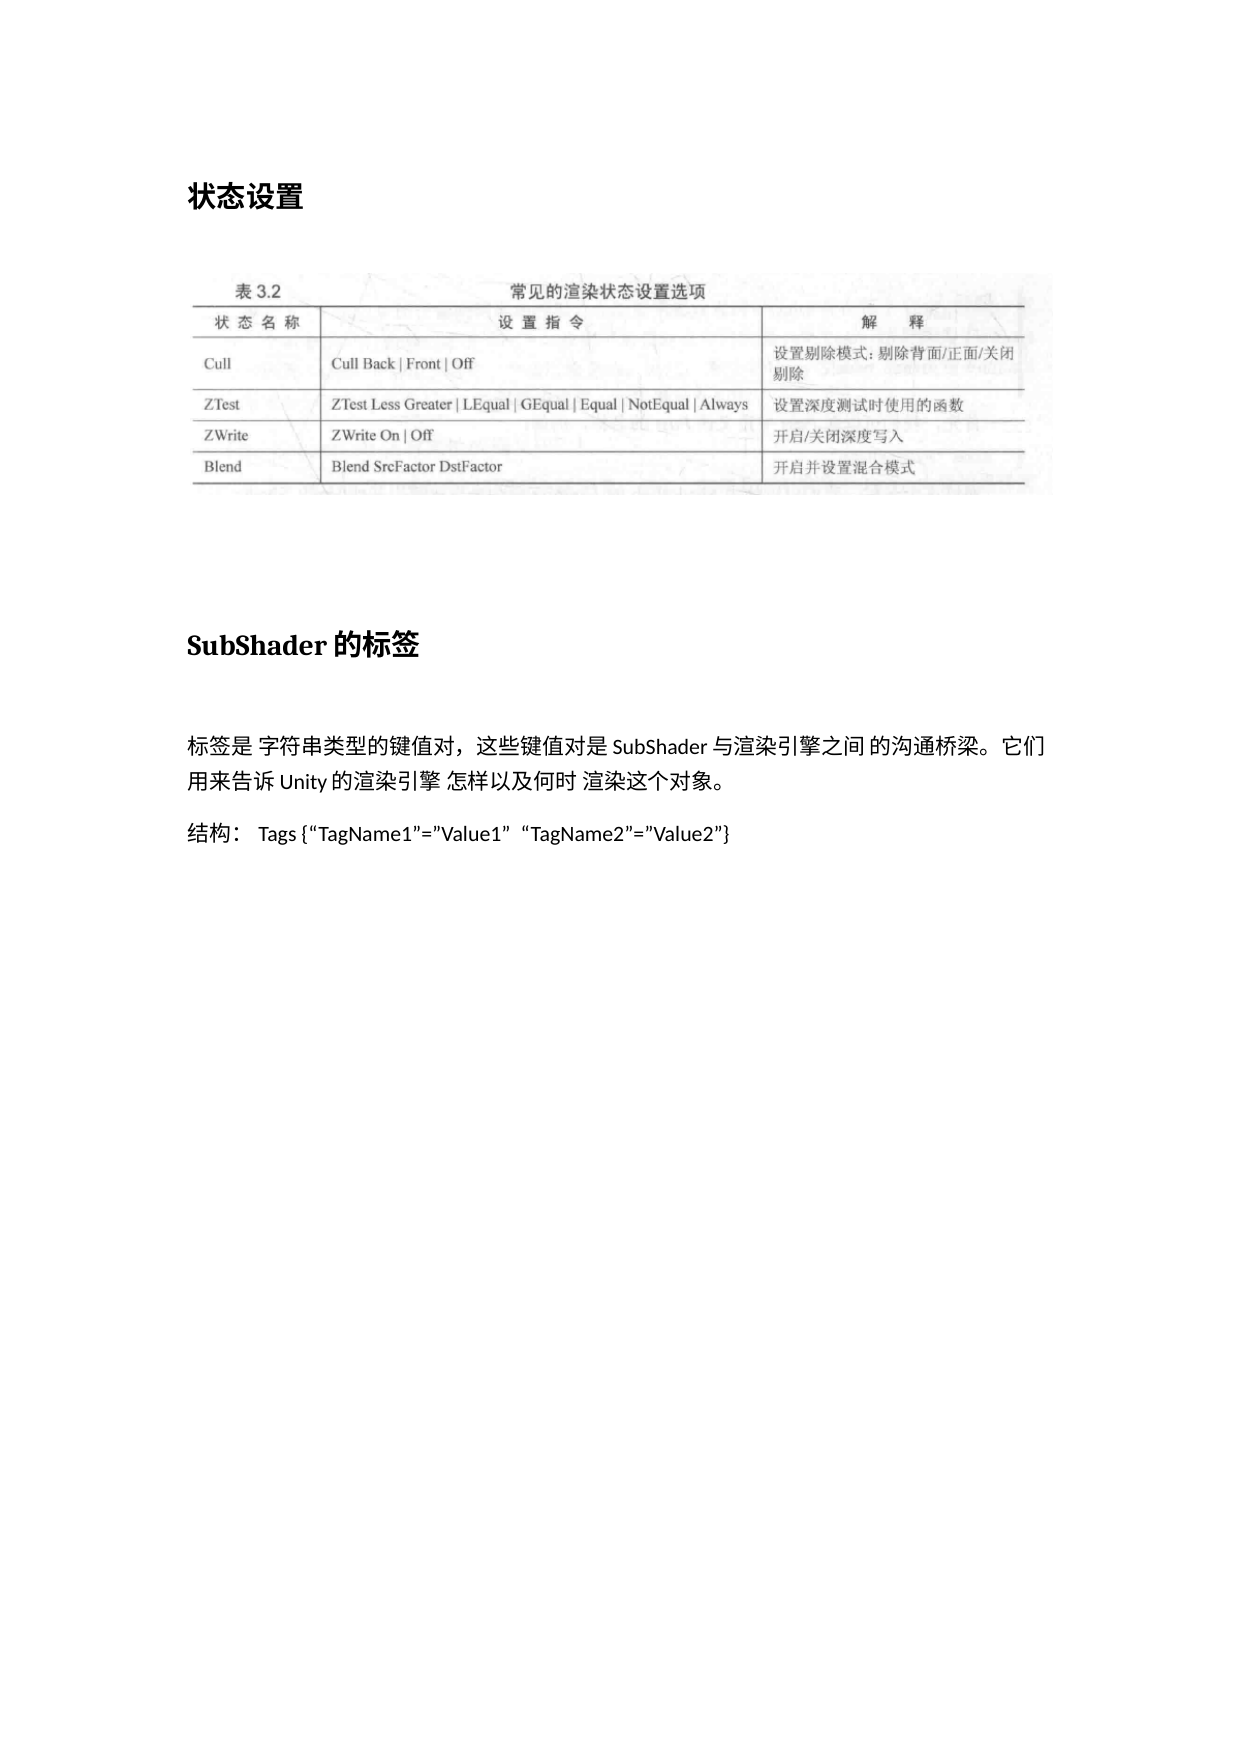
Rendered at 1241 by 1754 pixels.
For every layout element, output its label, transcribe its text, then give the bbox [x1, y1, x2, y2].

text 结构： Tags {“TagName1”=”Value1” “TagName2”=”Value2”} [187, 815, 1053, 848]
subtitle SubShader的标签 [187, 495, 1053, 675]
picture [187, 273, 1053, 495]
text 标签是 字符串类型的键值对，这些键值对是SubShader与渲染引擎之间 的沟通桥梁。它们用来告诉Unity的渲染引擎 怎样以及何时 渲染这个对象。 [187, 728, 1053, 796]
subtitle 状态设置 [187, 162, 1053, 227]
